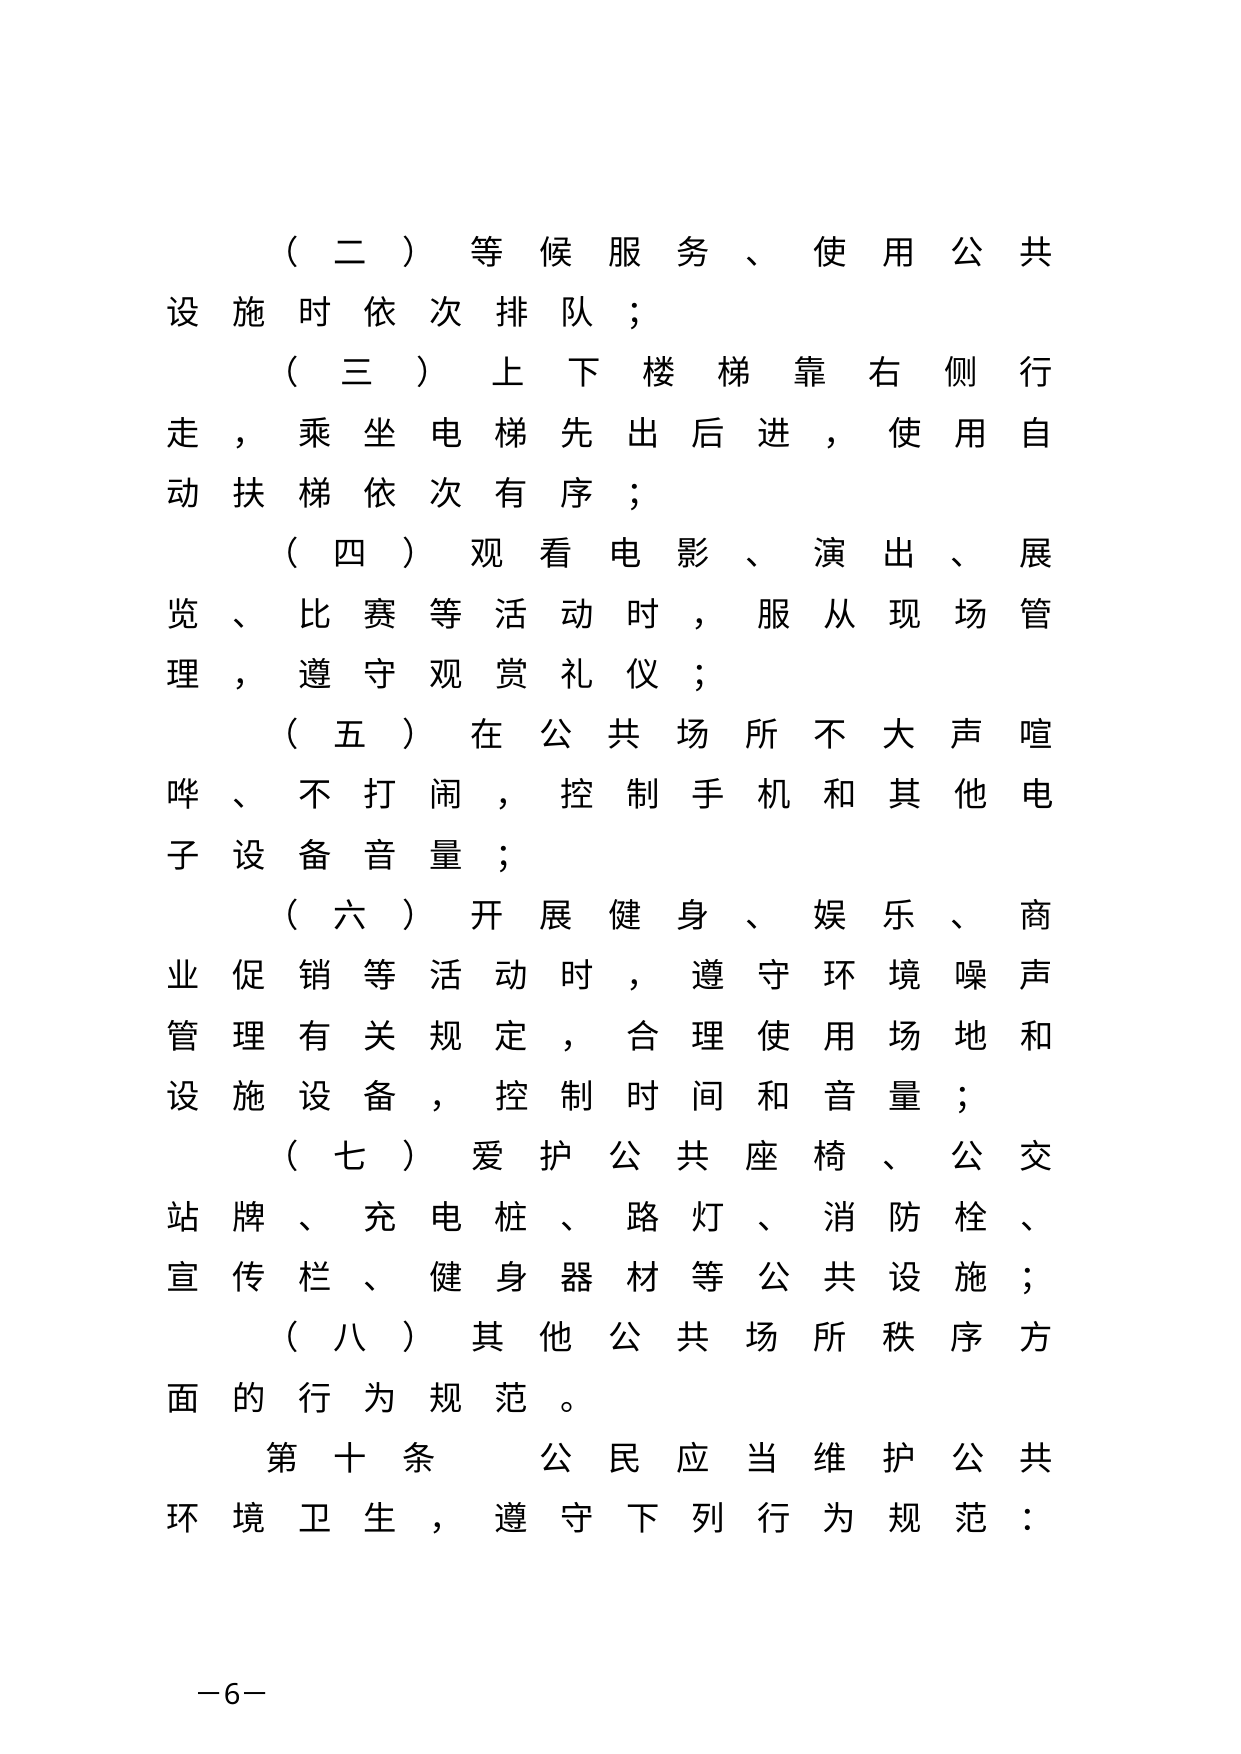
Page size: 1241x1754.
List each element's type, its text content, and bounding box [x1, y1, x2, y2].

text （三）上下楼梯靠右侧行走，乘坐电梯先出后进，使用自动扶梯依次有序； [167, 340, 1085, 521]
text （六）开展健身、娱乐、商业促销等活动时，遵守环境噪声管理有关规定，合理使用场地和设施设备，控制时间和音量； [167, 883, 1085, 1124]
text （八）其他公共场所秩序方面的行为规范。 [167, 1305, 1085, 1426]
text 第十条 公民应当维护公共环境卫生，遵守下列行为规范： [167, 1426, 1085, 1546]
text （七）爱护公共座椅、公交站牌、充电桩、路灯、消防栓、宣传栏、健身器材等公共设施； [167, 1124, 1085, 1305]
text （二）等候服务、使用公共设施时依次排队； [167, 219, 1085, 340]
text （四）观看电影、演出、展览、比赛等活动时，服从现场管理，遵守观赏礼仪； [167, 521, 1085, 702]
text （五）在公共场所不大声喧哗、不打闹，控制手机和其他电子设备音量； [167, 702, 1085, 883]
